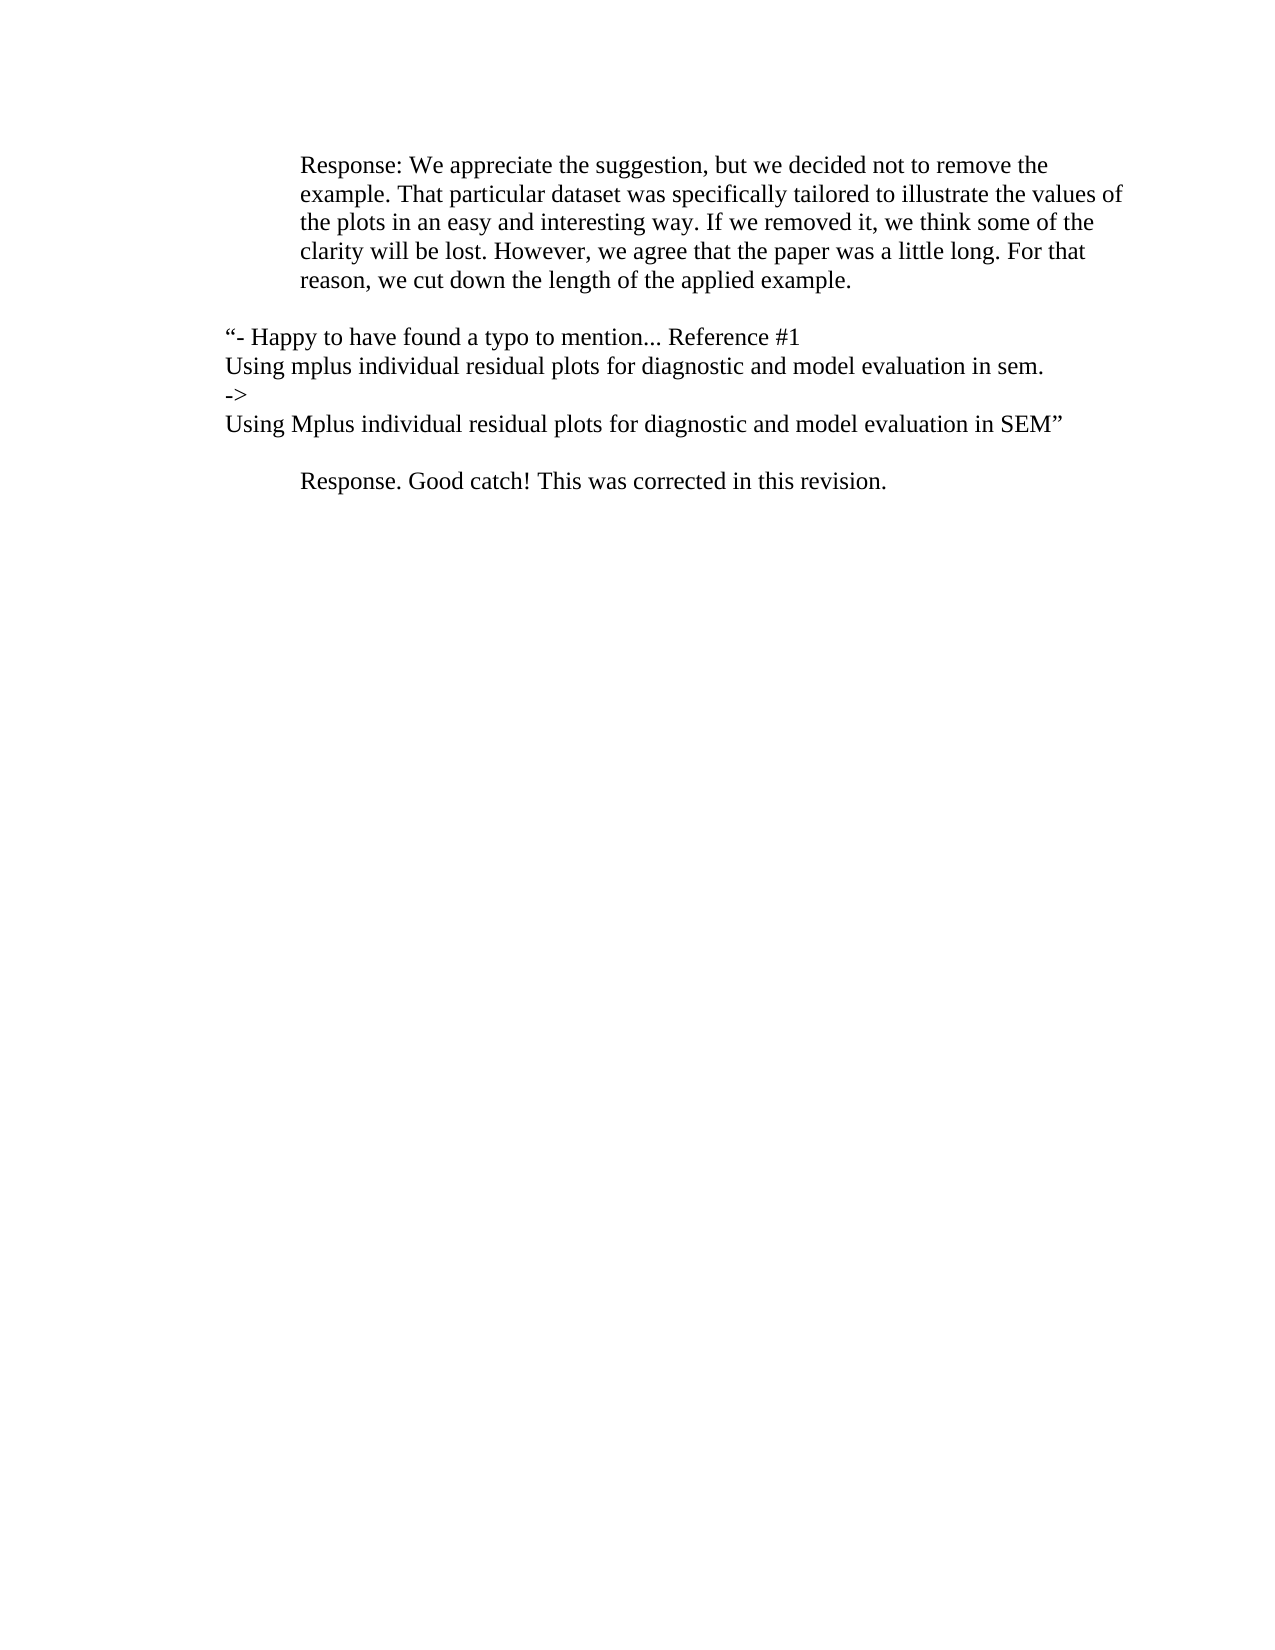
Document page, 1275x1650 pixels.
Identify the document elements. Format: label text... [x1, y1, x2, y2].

text Response: We appreciate the suggestion, but we decided not to remove the example. That particular dataset was specifically tailored to illustrate the values of the plots in an easy and interesting way. If we removed it, we think some of the clarity will be lost. However, we agree that the paper was a little long. For that reason, we cut down the length of the applied example. [300, 150, 1125, 294]
text “- Happy to have found a typo to mention... Reference #1 Using mplus individual residual plots for diagnostic and model evaluation in sem. -> Using Mplus individual residual plots for diagnostic and model evaluation in SEM” [225, 294, 1125, 437]
text Response. Good catch! This was corrected in this revision. [300, 466, 1125, 495]
